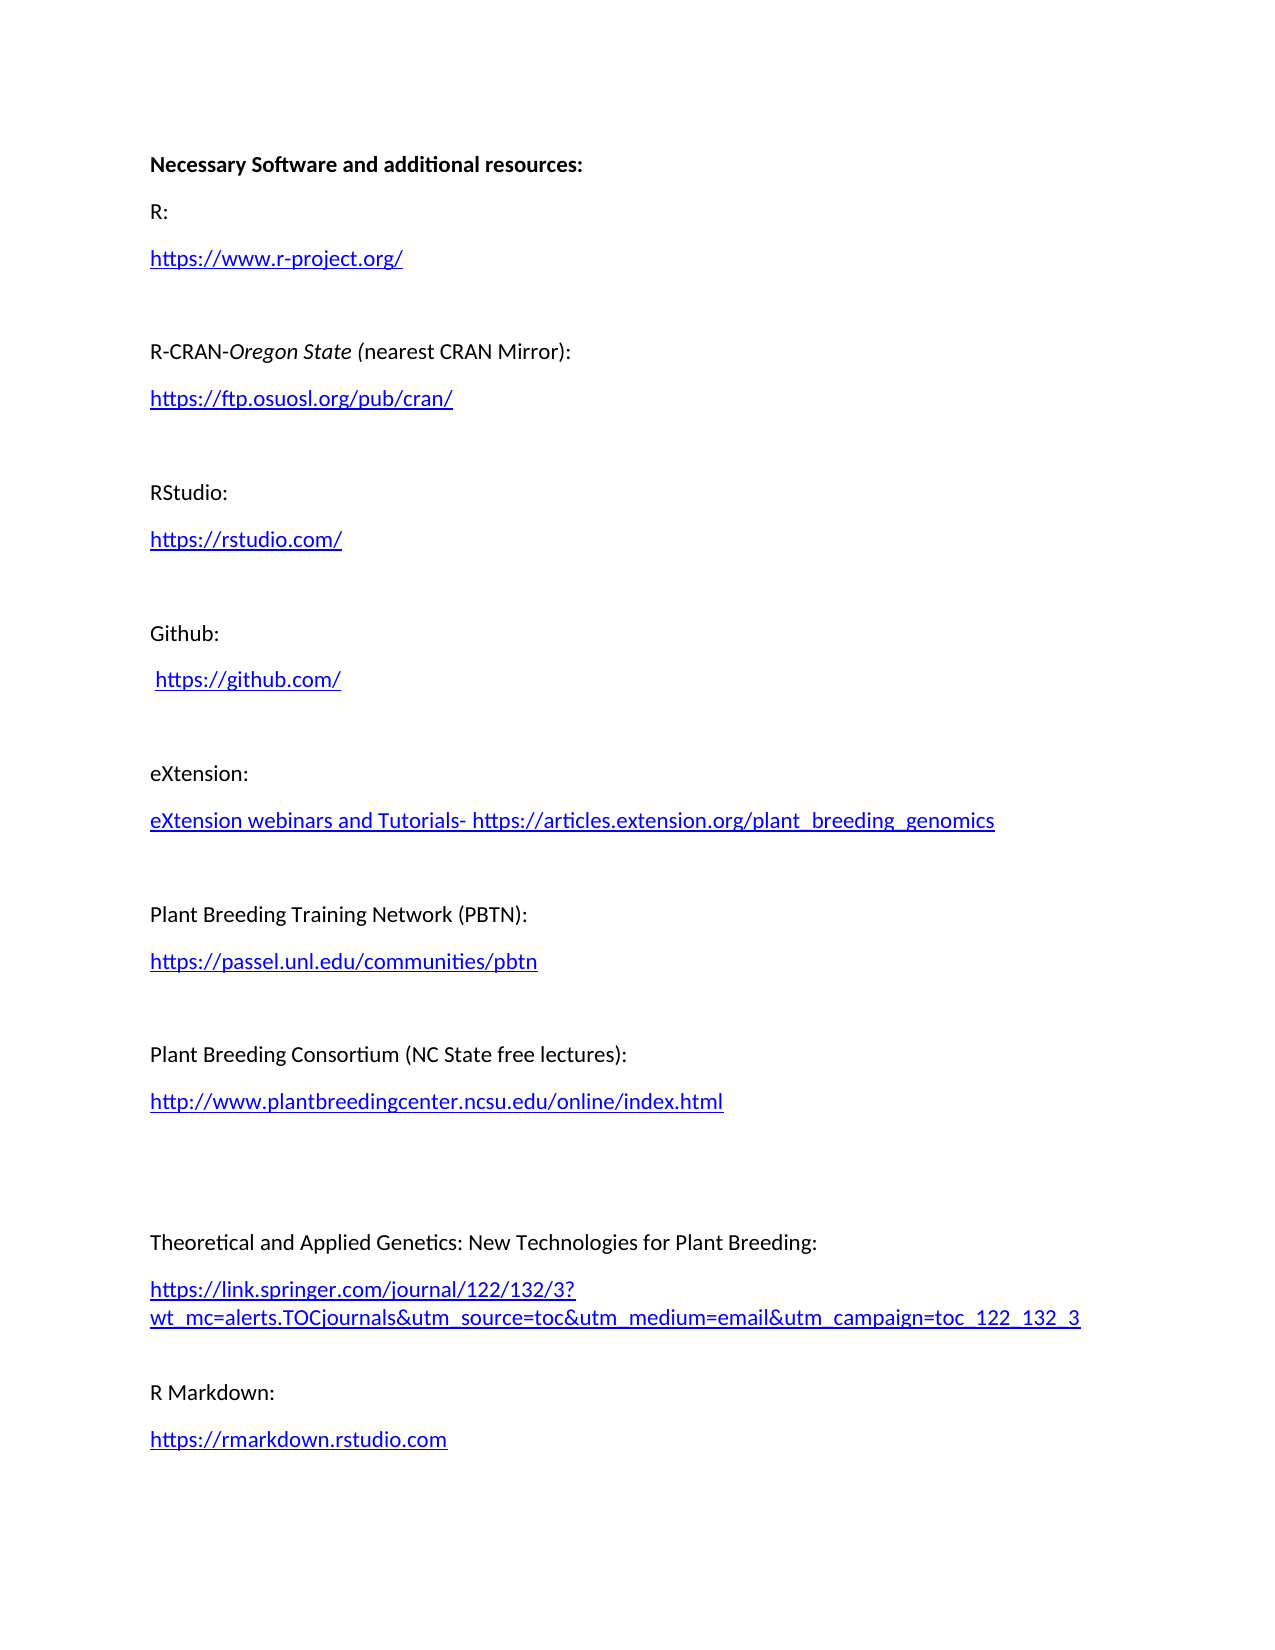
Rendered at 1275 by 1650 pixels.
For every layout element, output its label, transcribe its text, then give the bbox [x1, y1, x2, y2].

text https://rstudio.com/ [150, 525, 1125, 553]
text eXtension: [150, 759, 1125, 787]
text Theoretical and Applied Genetics: New Technologies for Plant Breeding: [150, 1228, 1125, 1256]
text RStudio: [150, 478, 1125, 506]
text https://github.com/ [150, 666, 1125, 694]
text R: [150, 197, 1125, 225]
text https://rmarkdown.rstudio.com [150, 1425, 1125, 1453]
text https://www.r-project.org/ [150, 244, 1125, 272]
text R Markdown: [150, 1378, 1125, 1406]
text http://www.plantbreedingcenter.ncsu.edu/online/index.html [150, 1087, 1125, 1116]
text Github: [150, 619, 1125, 647]
text eXtension webinars and Tutorials- https://articles.extension.org/plant_breeding_genomics [150, 806, 1125, 834]
text https://ftp.osuosl.org/pub/cran/ [150, 384, 1125, 412]
text Plant Breeding Consortium (NC State free lectures): [150, 1041, 1125, 1069]
text R-CRAN-Oregon State (nearest CRAN Mirror): [150, 337, 1125, 366]
text Necessary Software and additional resources: [150, 150, 1125, 178]
text https://passel.unl.edu/communities/pbtn [150, 947, 1125, 975]
text https://link.springer.com/journal/122/132/3?wt_mc=alerts.TOCjournals&utm_source=toc&utm_medium=email&utm_campaign=toc_122_132_3 [150, 1275, 1125, 1331]
text Plant Breeding Training Network (PBTN): [150, 900, 1125, 928]
